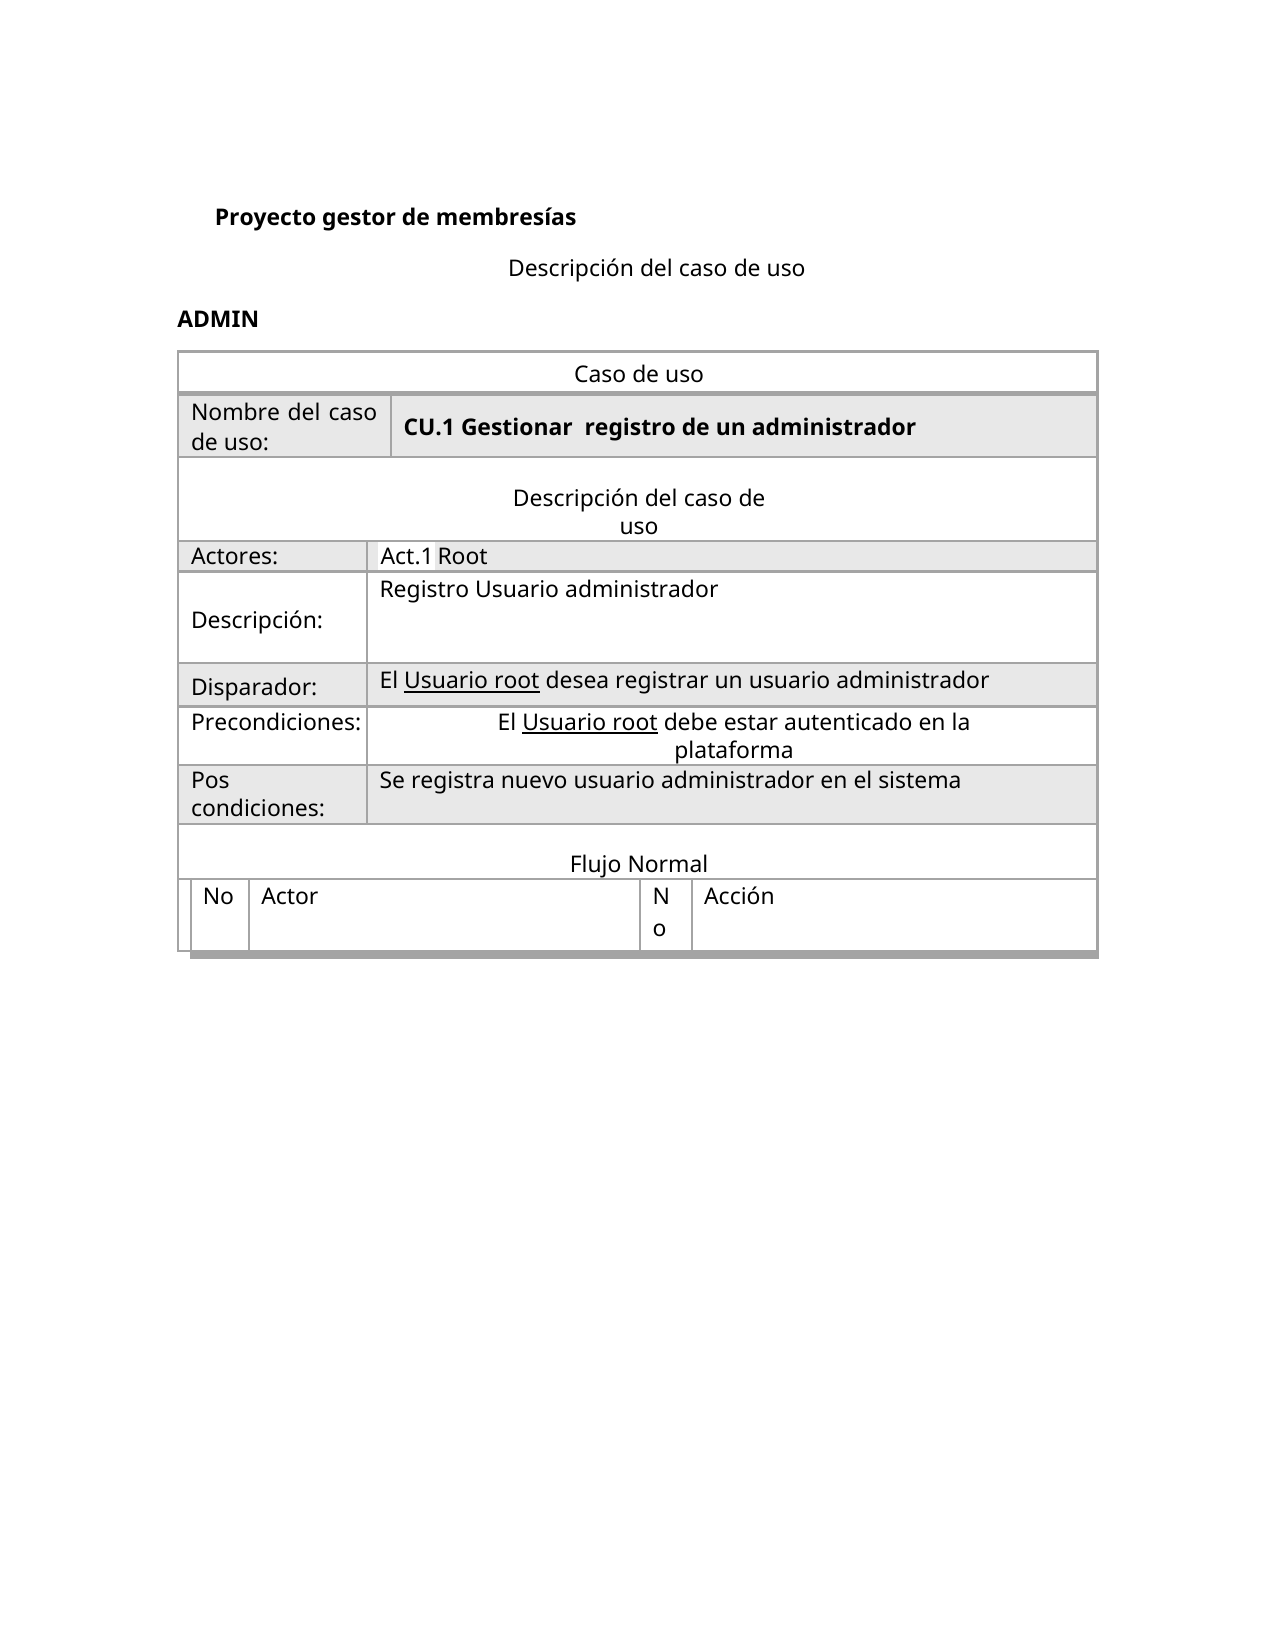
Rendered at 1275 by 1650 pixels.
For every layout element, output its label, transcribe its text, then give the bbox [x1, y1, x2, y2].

table_cell Precondiciones: [179, 708, 366, 764]
table_cell Disparador: [179, 664, 366, 705]
table_cell El Usuario root debe estar autenticado en la plataforma [368, 708, 1096, 764]
table_cell Acción [693, 880, 1096, 950]
table_cell No [192, 880, 248, 950]
table_cell N o [641, 880, 691, 950]
table_cell [368, 542, 378, 570]
table_cell Registro Usuario administrador [368, 573, 1096, 662]
table_cell Descripción: [179, 573, 366, 662]
table_cell Actores: [179, 542, 366, 570]
table_cell Pos condiciones: [179, 766, 366, 823]
table_cell Nombre del caso de uso: [179, 396, 390, 456]
table_header Caso de uso [179, 353, 1096, 391]
table_cell Act.1 [378, 542, 435, 570]
table_cell Root [435, 542, 1096, 570]
table_cell Se registra nuevo usuario administrador en el sistema [368, 766, 1096, 823]
text Descripción del caso de uso [423, 252, 891, 283]
table_cell Actor [250, 880, 639, 950]
text Proyecto gestor de membresías [214, 201, 1110, 232]
table_cell Descripción del caso de uso [179, 458, 1096, 540]
table_cell CU.1 Gestionar registro de un administrador [392, 396, 1096, 456]
table_cell El Usuario root desea registrar un usuario administrador [368, 664, 1096, 705]
subtitle ADMIN [177, 303, 1110, 334]
table_cell [179, 880, 190, 950]
table_cell Flujo Normal [179, 825, 1096, 878]
